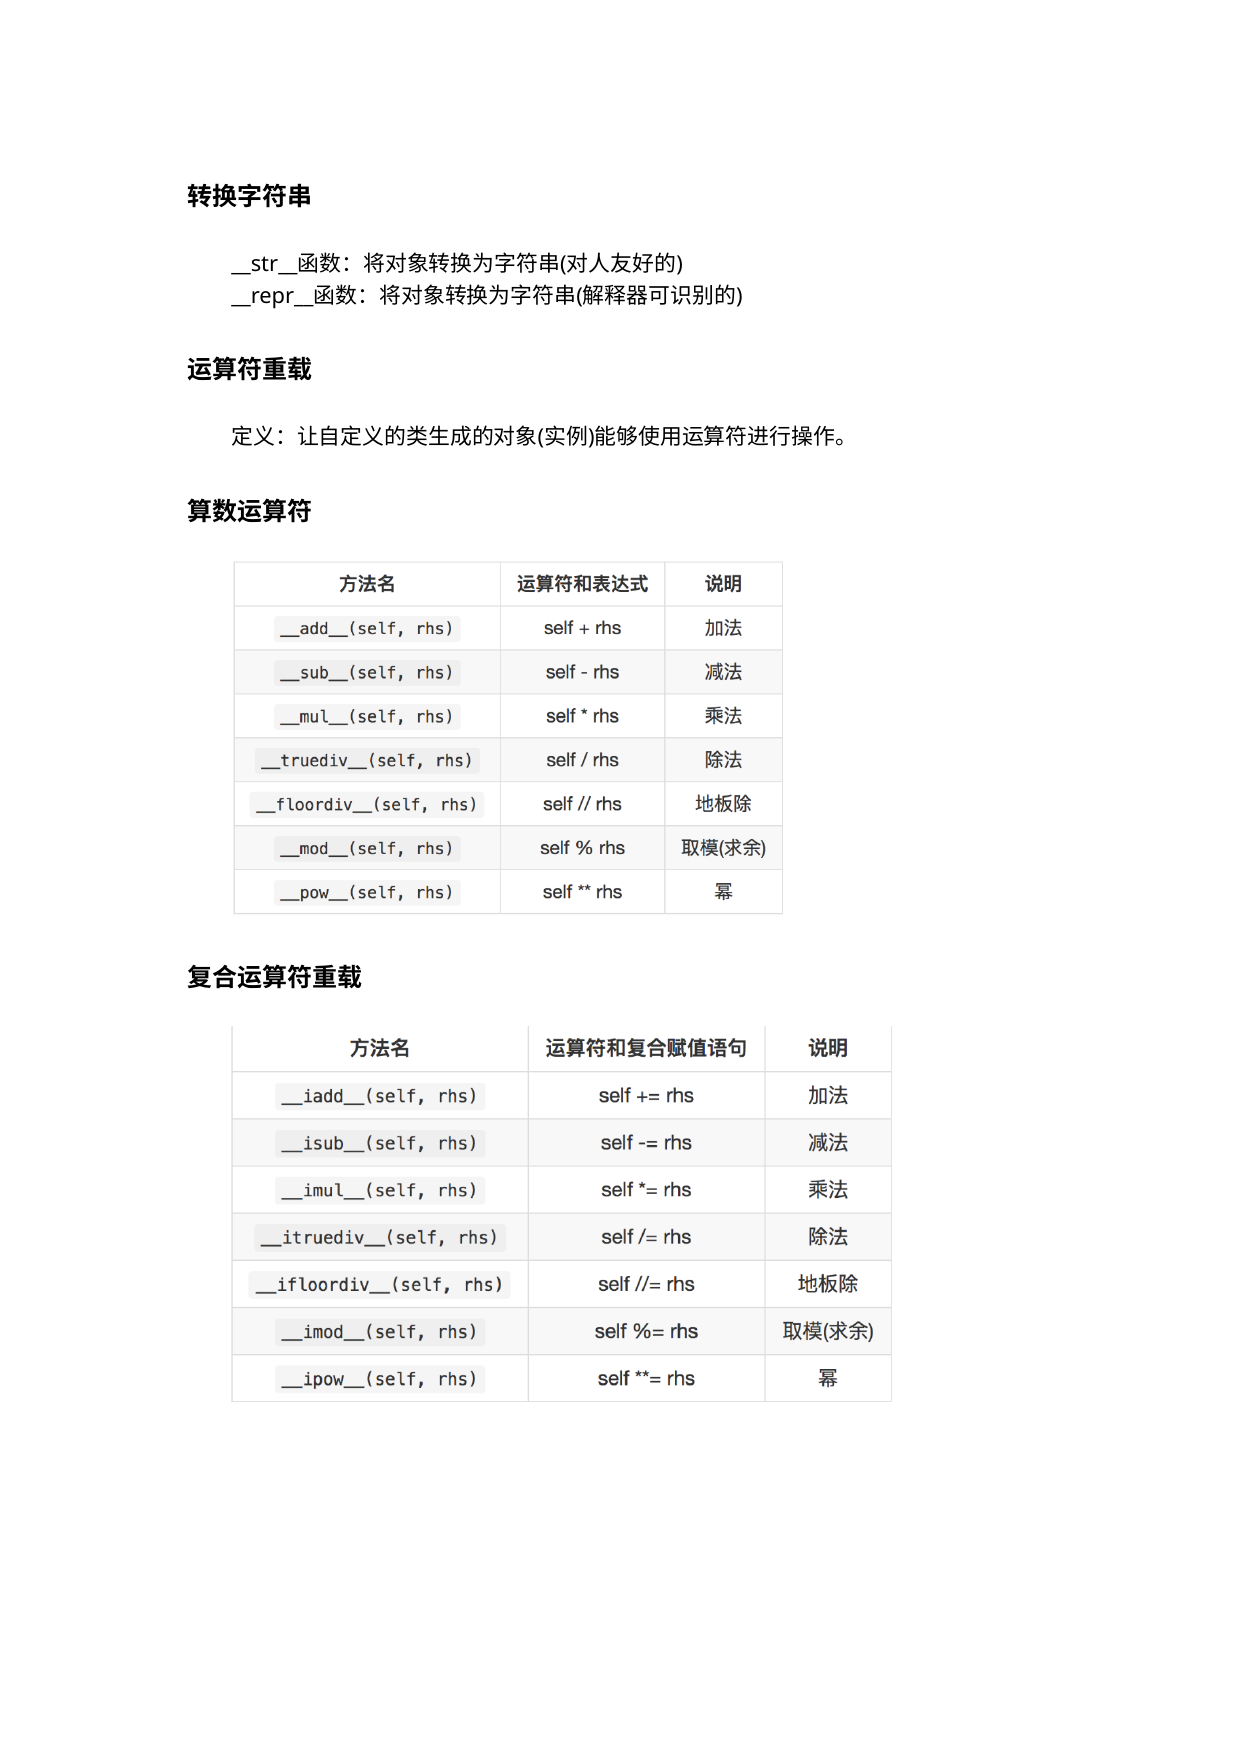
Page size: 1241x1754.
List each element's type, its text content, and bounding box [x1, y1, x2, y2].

subtitle 复合运算符重载 [187, 943, 1053, 1008]
picture [231, 1026, 894, 1402]
subtitle 算数运算符 [187, 477, 1053, 542]
text __str__函数：将对象转换为字符串(对人友好的) [187, 246, 1053, 278]
picture [231, 560, 785, 915]
text 定义：让自定义的类生成的对象(实例)能够使用运算符进行操作。 [187, 419, 1053, 452]
subtitle 运算符重载 [187, 336, 1053, 401]
subtitle 转换字符串 [187, 162, 1053, 227]
text __repr__函数：将对象转换为字符串(解释器可识别的) [187, 278, 1053, 311]
